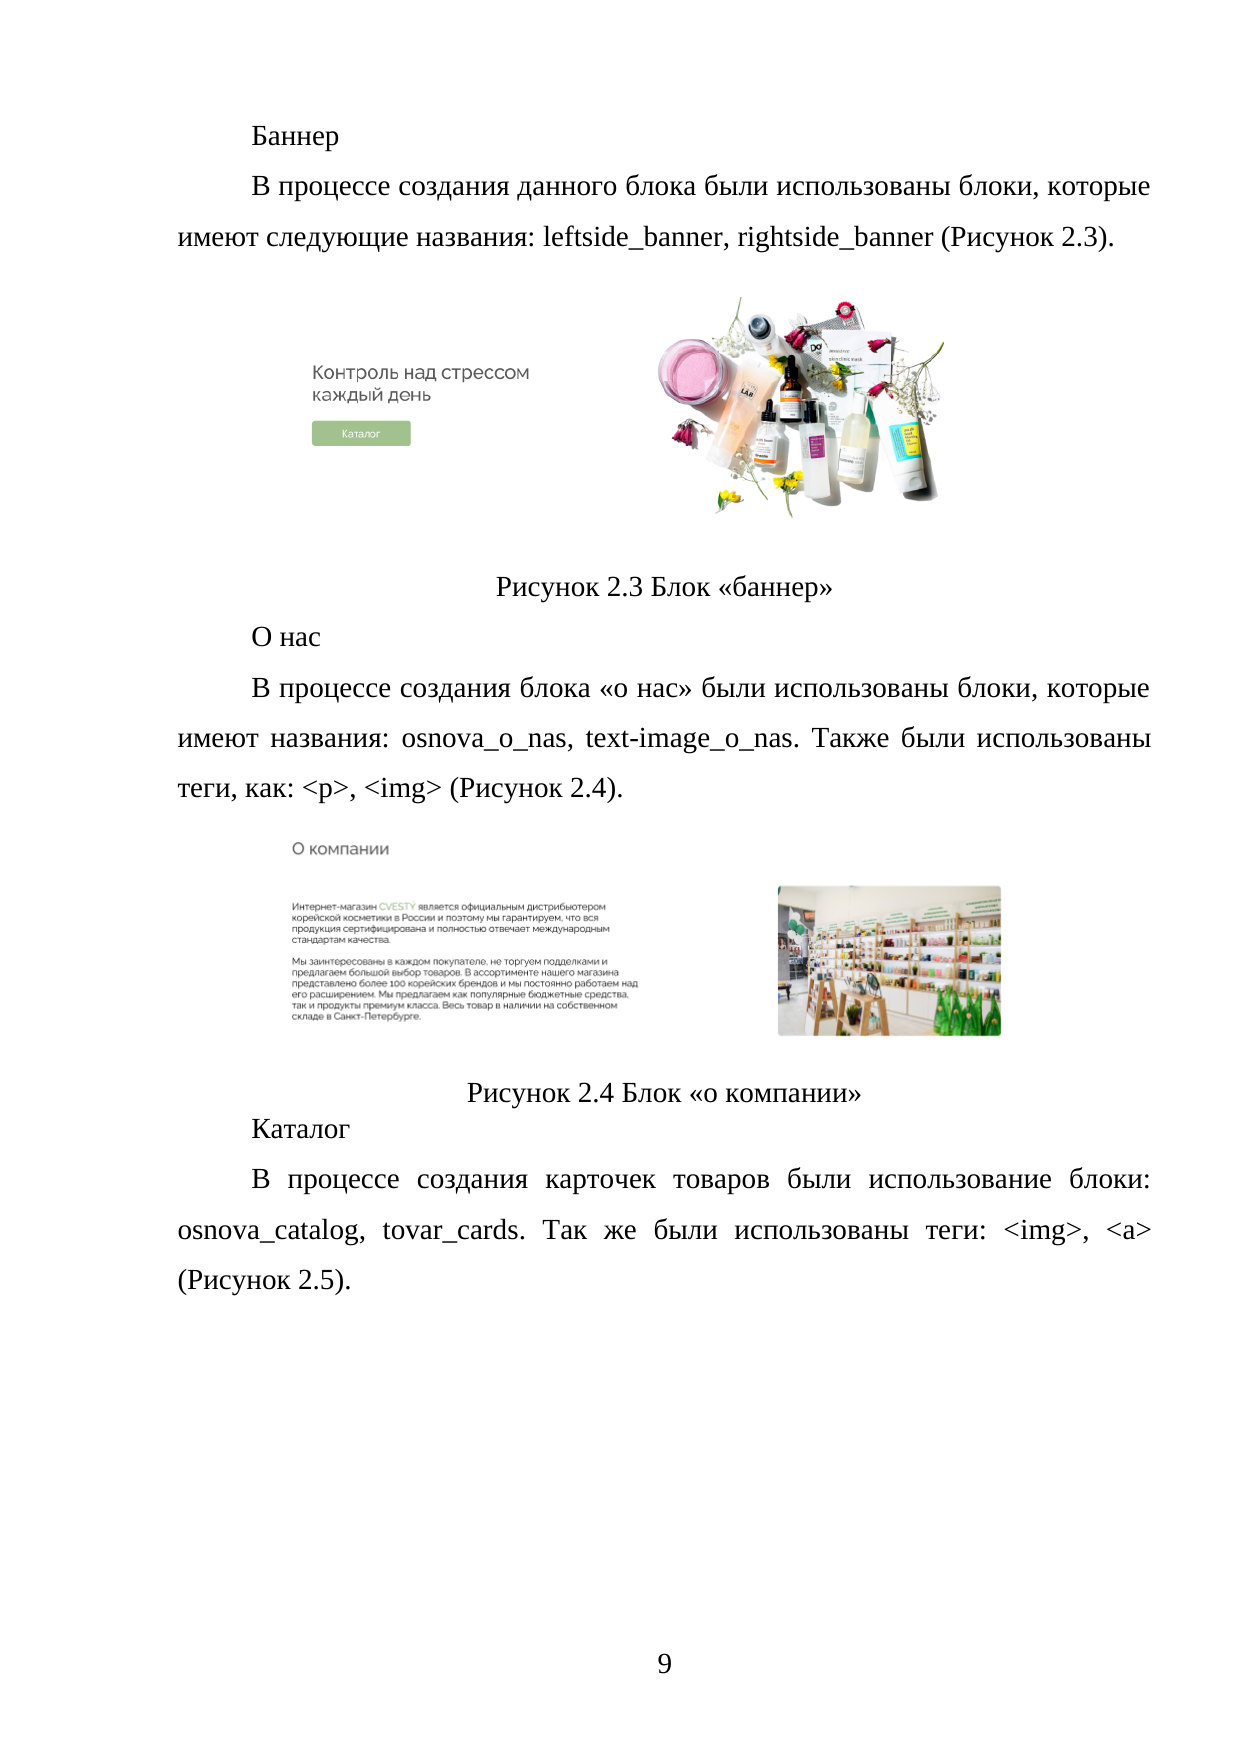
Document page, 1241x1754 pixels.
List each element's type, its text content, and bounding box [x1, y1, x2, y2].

text В процессе создания данного блока были использованы блоки, которые имеют следующие названия: leftside_banner, rightside_banner (Рисунок 2.3). [177, 168, 1152, 252]
picture [264, 820, 1065, 1073]
text Баннер [177, 118, 1152, 152]
text Рисунок 2.3 Блок «баннер» [177, 569, 1152, 603]
text О нас [177, 619, 1152, 653]
text Рисунок 2.4 Блок «о компании» [177, 1075, 1152, 1109]
text В процессе создания блока «о нас» были использованы блоки, которые имеют названия: osnova_o_nas, text-image_o_nas. Также были использованы теги, как: <p>, <img> (Рисунок 2.4). [177, 670, 1152, 804]
text В процессе создания карточек товаров были использование блоки: osnova_сatalog, tovar_cards. Так же были использованы теги: <img>, <a> (Рисунок 2.5). [177, 1162, 1152, 1296]
text Каталог [177, 1111, 1152, 1145]
picture [264, 269, 1065, 553]
